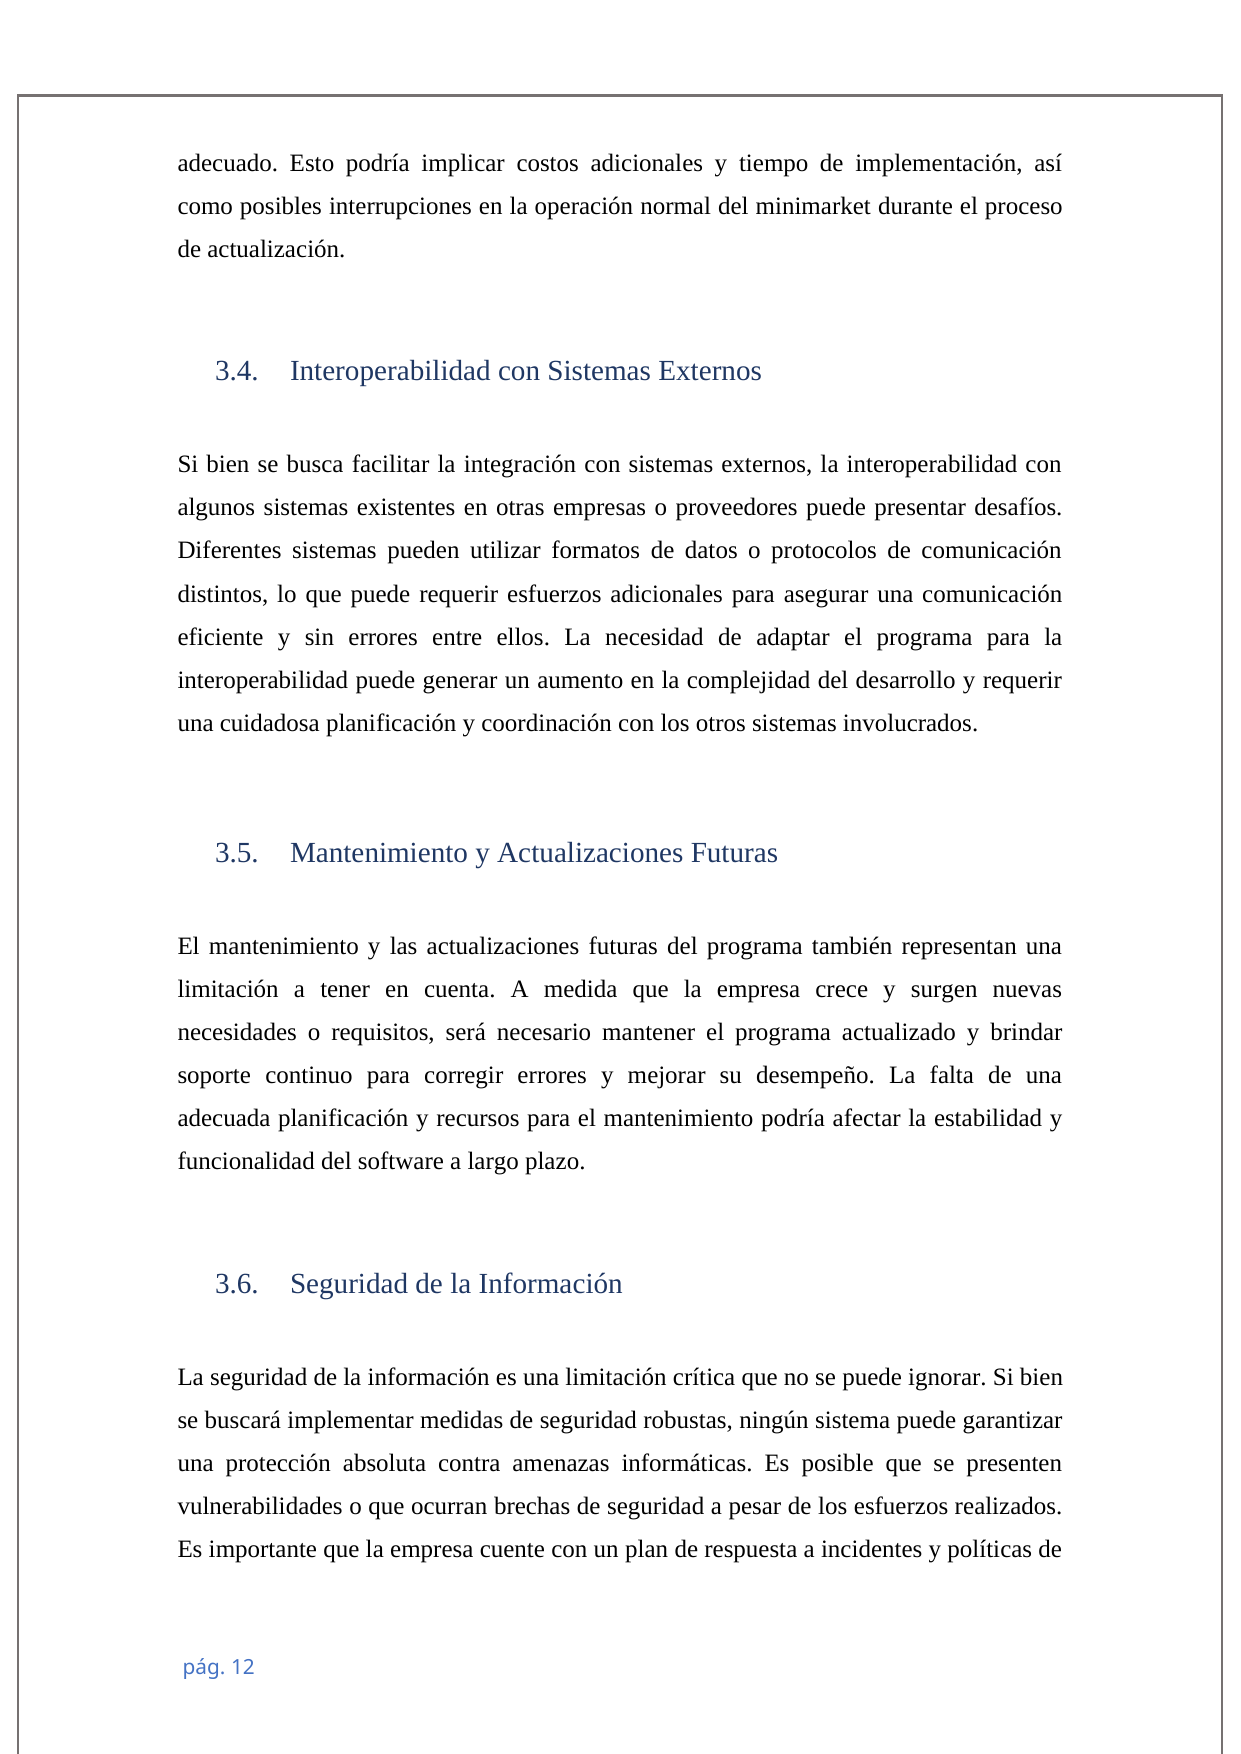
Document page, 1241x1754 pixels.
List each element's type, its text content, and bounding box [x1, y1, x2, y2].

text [177, 148, 1063, 263]
text Si bien se busca facilitar la integración con sistemas externos, la interoperabilidad con algunos sistemas existentes en otras empresas o proveedores puede presentar desafíos. Diferentes sistemas pueden utilizar formatos de datos o protocolos de comunicación distintos, lo que puede requerir esfuerzos adicionales para asegurar una comunicación eficiente y sin errores entre ellos. La necesidad de adaptar el programa para la interoperabilidad puede generar un aumento en la complejidad del desarrollo y requerir una cuidadosa planificación y coordinación con los otros sistemas involucrados. [177, 449, 1063, 737]
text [177, 1362, 1063, 1563]
subtitle Mantenimiento y Actualizaciones Futuras [215, 835, 1063, 868]
subtitle Interoperabilidad con Sistemas Externos [215, 353, 1063, 387]
text El mantenimiento y las actualizaciones futuras del programa también representan una limitación a tener en cuenta. A medida que la empresa crece y surgen nuevas necesidades o requisitos, será necesario mantener el programa actualizado y brindar soporte continuo para corregir errores y mejorar su desempeño. La falta de una adecuada planificación y recursos para el mantenimiento podría afectar la estabilidad y funcionalidad del software a largo plazo. [177, 931, 1063, 1175]
subtitle Seguridad de la Información [215, 1266, 1063, 1299]
